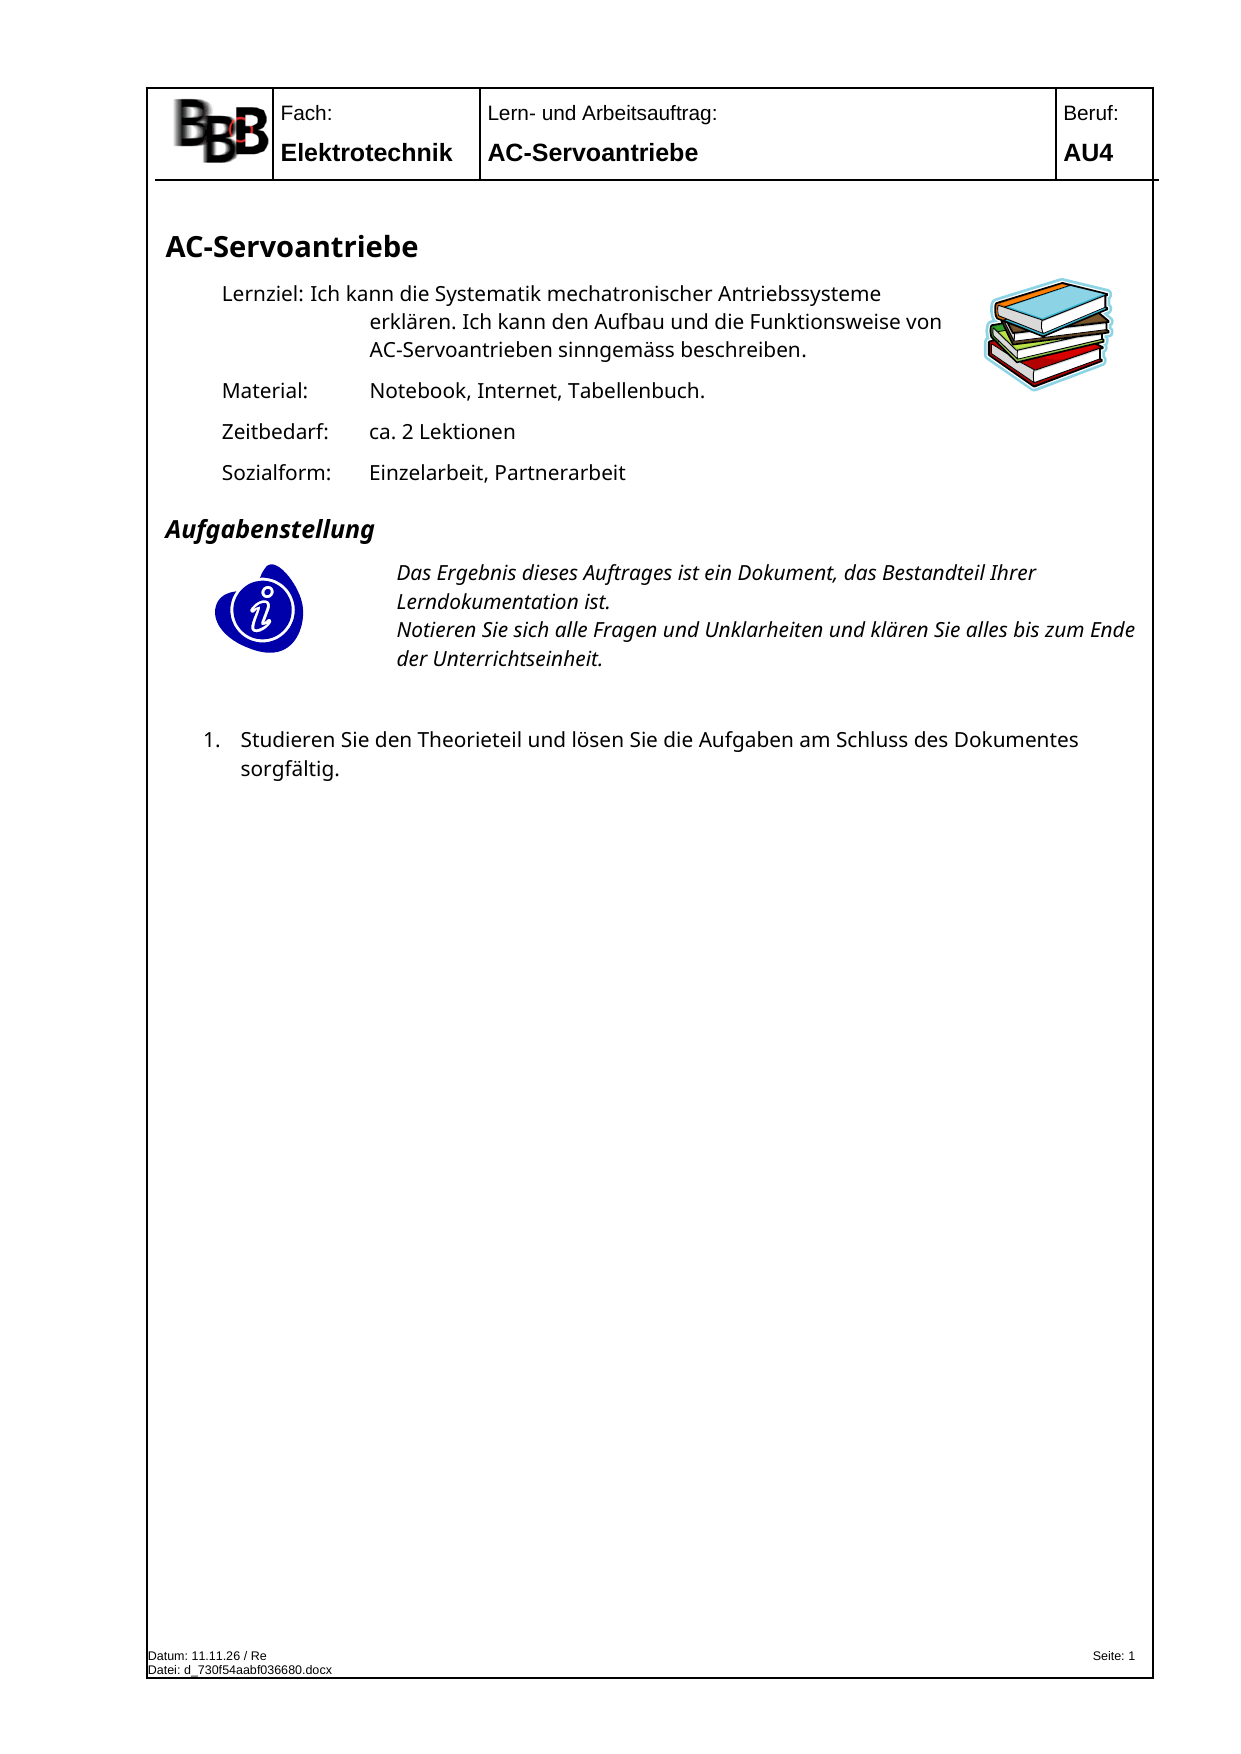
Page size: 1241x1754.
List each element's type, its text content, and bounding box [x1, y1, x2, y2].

subtitle AC-Servoantriebe [165, 227, 1152, 266]
picture [170, 95, 270, 165]
text Material: Notebook, Internet, Tabellenbuch. [222, 377, 1152, 405]
subtitle Aufgabenstellung [165, 512, 1152, 546]
list Studieren Sie den Theorieteil und lösen Sie die Aufgaben am Schluss des Dokumentes sorgfältig. [203, 726, 1152, 782]
text Lernziel: Ich kann die Systematik mechatronischer Antriebssysteme erklären. Ich kann den Aufbau und die Funktionsweise von AC-Servoantrieben sinngemäss beschreiben. [222, 279, 1054, 364]
text Zeitbedarf: ca. 2 Lektionen [222, 417, 1152, 446]
text Sozialform: Einzelarbeit, Partnerarbeit [222, 458, 1152, 487]
text Das Ergebnis dieses Auftrages ist ein Dokument, das Bestandteil Ihrer Lerndokumentation ist. Notieren Sie sich alle Fragen und Unklarheiten und klären Sie alles bis zum Ende der Unterrichtseinheit. [222, 558, 1152, 672]
